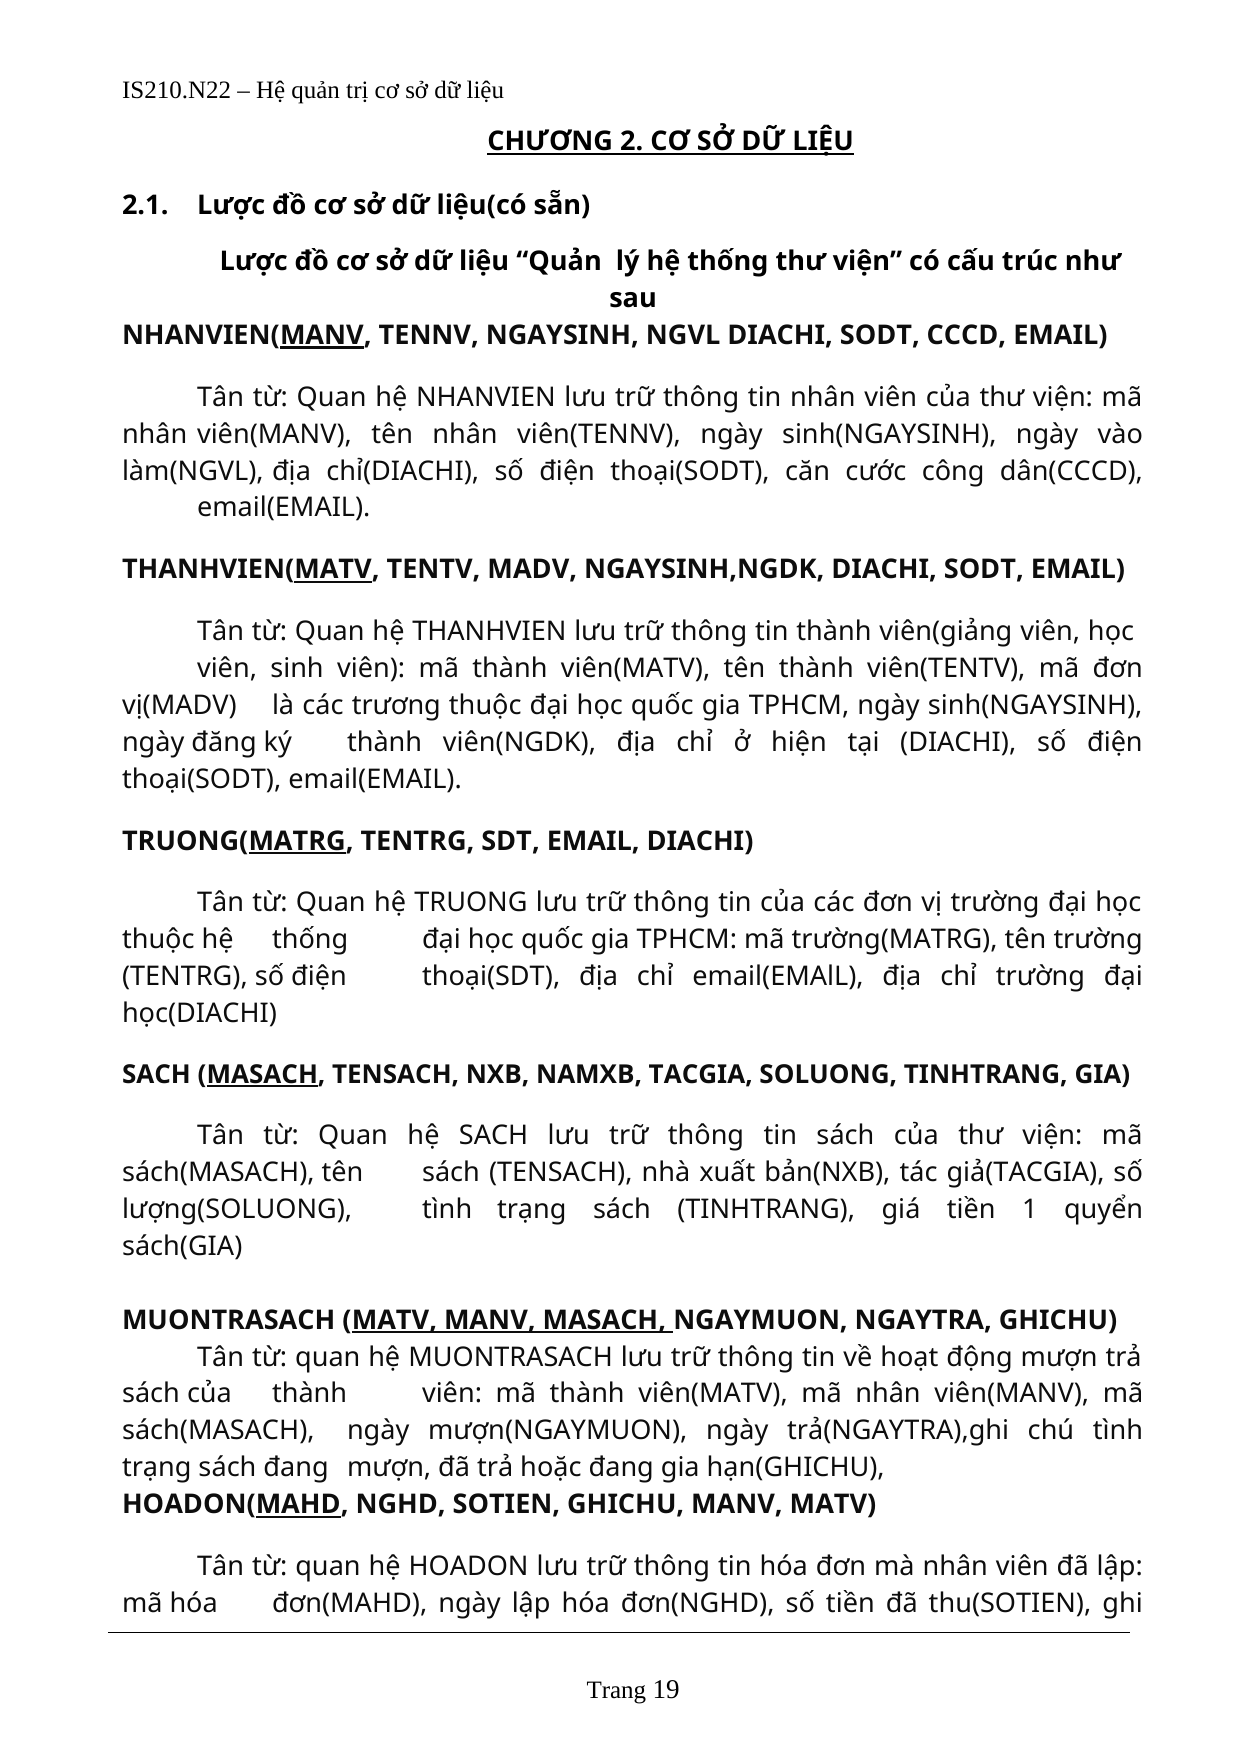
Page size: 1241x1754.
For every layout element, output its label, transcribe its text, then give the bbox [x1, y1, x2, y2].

text SACH (MASACH, TENSACH, NXB, NAMXB, TACGIA, SOLUONG, TINHTRANG, GIA) [122, 1055, 1144, 1091]
text Tân từ: Quan hệ NHANVIEN lưu trữ thông tin nhân viên của thư viện: mã nhân viên(MANV), tên nhân viên(TENNV), ngày sinh(NGAYSINH), ngày vào làm(NGVL), địa chỉ(DIACHI), số điện thoại(SODT), căn cước công dân(CCCD), email(EMAIL). [122, 377, 1144, 525]
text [122, 1546, 1144, 1620]
text Tân từ: Quan hệ THANHVIEN lưu trữ thông tin thành viên(giảng viên, học viên, sinh viên): mã thành viên(MATV), tên thành viên(TENTV), mã đơn vị(MADV) là các trương thuộc đại học quốc gia TPHCM, ngày sinh(NGAYSINH), ngày đăng ký thành viên(NGDK), địa chỉ ở hiện tại (DIACHI), số điện thoại(SODT), email(EMAIL). [122, 612, 1144, 796]
list CHƯƠNG 2. CƠ SỞ DỮ LIỆU [197, 122, 1144, 159]
text TRUONG(MATRG, TENTRG, SDT, EMAIL, DIACHI) [122, 821, 1144, 858]
text HOADON(MAHD, NGHD, SOTIEN, GHICHU, MANV, MATV) [122, 1484, 1144, 1521]
text MUONTRASACH (MATV, MANV, MASACH, NGAYMUON, NGAYTRA, GHICHU) [122, 1300, 1144, 1337]
text Tân từ: Quan hệ SACH lưu trữ thông tin sách của thư viện: mã sách(MASACH), tên sách (TENSACH), nhà xuất bản(NXB), tác giả(TACGIA), số lượng(SOLUONG), tình trạng sách (TINHTRANG), giá tiền 1 quyển sách(GIA) [122, 1116, 1144, 1263]
text Tân từ: Quan hệ TRUONG lưu trữ thông tin của các đơn vị trường đại học thuộc hệ thống đại học quốc gia TPHCM: mã trường(MATRG), tên trường (TENTRG), số điện thoại(SDT), địa chỉ email(EMAlL), địa chỉ trường đại học(DIACHI) [122, 883, 1144, 1030]
text 2.1. Lược đồ cơ sở dữ liệu(có sẵn) [122, 185, 1144, 222]
text THANHVIEN(MATV, TENTV, MADV, NGAYSINH,NGDK, DIACHI, SODT, EMAIL) [122, 550, 1144, 587]
text NHANVIEN(MANV, TENNV, NGAYSINH, NGVL DIACHI, SODT, CCCD, EMAIL) [122, 315, 1144, 352]
text Lược đồ cơ sở dữ liệu “Quản lý hệ thống thư viện” có cấu trúc như sau [122, 242, 1144, 315]
text Tân từ: quan hệ MUONTRASACH lưu trữ thông tin về hoạt động mượn trả sách của thành viên: mã thành viên(MATV), mã nhân viên(MANV), mã sách(MASACH), ngày mượn(NGAYMUON), ngày trả(NGAYTRA),ghi chú tình trạng sách đang mượn, đã trả hoặc đang gia hạn(GHICHU), [122, 1337, 1144, 1484]
